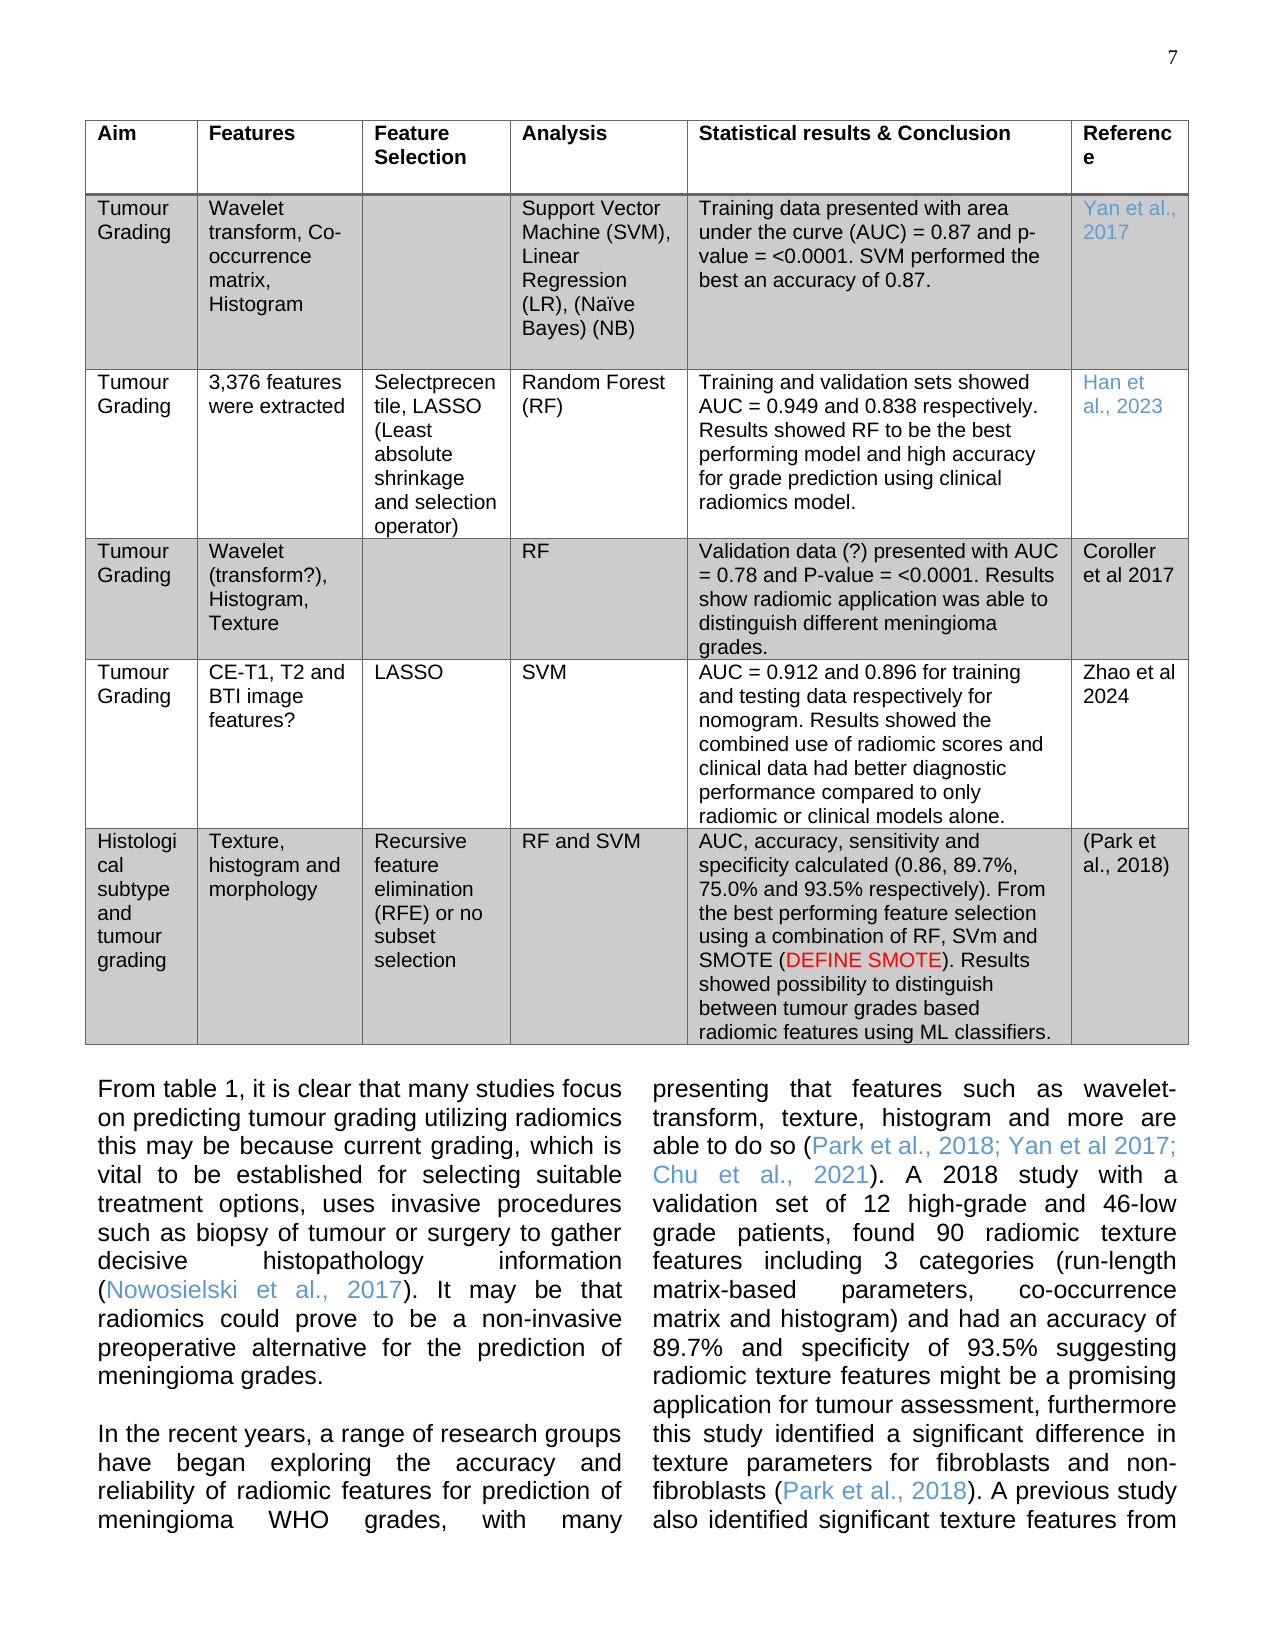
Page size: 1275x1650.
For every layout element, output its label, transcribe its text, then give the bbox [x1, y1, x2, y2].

table_cell Validation data (?) presented with AUC = 0.78 and P-value = <0.0001. Results show radiomic application was able to distinguish different meningioma grades. [688, 539, 1071, 659]
table_header Statistical results & Conclusion [688, 121, 1071, 193]
table_cell AUC = 0.912 and 0.896 for training and testing data respectively for nomogram. Results showed the combined use of radiomic scores and clinical data had better diagnostic performance compared to only radiomic or clinical models alone. [688, 660, 1071, 827]
table_cell RF [511, 539, 687, 659]
table_cell Tumour Grading [86, 660, 197, 827]
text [97, 1419, 623, 1534]
table_cell Tumour Grading [86, 370, 197, 538]
table_cell Coroller et al 2017 [1072, 539, 1188, 659]
table_cell Support Vector Machine (SVM), Linear Regression (LR), (Naïve Bayes) (NB) [511, 196, 687, 369]
table_cell Wavelet transform, Co-occurrence matrix, Histogram [198, 196, 362, 369]
table_cell [363, 196, 510, 369]
table_cell Tumour Grading [86, 539, 197, 659]
table_cell Han et al., 2023 [1072, 370, 1188, 538]
table_cell 3,376 features were extracted [198, 370, 362, 538]
table_cell RF and SVM [511, 829, 687, 1044]
table_cell Training data presented with area under the curve (AUC) = 0.87 and p-value = <0.0001. SVM performed the best an accuracy of 0.87. [688, 196, 1071, 369]
table_cell Zhao et al 2024 [1072, 660, 1188, 827]
table_cell SVM [511, 660, 687, 827]
table_cell [363, 539, 510, 659]
table_cell Texture, histogram and morphology [198, 829, 362, 1044]
table_header Features [198, 121, 362, 193]
table_cell AUC, accuracy, sensitivity and specificity calculated (0.86, 89.7%, 75.0% and 93.5% respectively). From the best performing feature selection using a combination of RF, SVm and SMOTE (DEFINE SMOTE). Results showed possibility to distinguish between tumour grades based radiomic features using ML classifiers. [688, 829, 1071, 1044]
table_cell (Park et al., 2018) [1072, 829, 1188, 1044]
table_cell Yan et al., 2017 [1072, 196, 1188, 369]
table_cell LASSO [363, 660, 510, 827]
table_cell Wavelet (transform?), Histogram, Texture [198, 539, 362, 659]
table_cell CE-T1, T2 and BTI image features? [198, 660, 362, 827]
table_header Aim [86, 121, 197, 193]
table_header Reference [1072, 121, 1188, 193]
table_header Feature Selection [363, 121, 510, 193]
table_cell Histological subtype and tumour grading [86, 829, 197, 1044]
table_header Analysis [511, 121, 687, 193]
table_cell Recursive feature elimination (RFE) or no subset selection [363, 829, 510, 1044]
table_cell Training and validation sets showed AUC = 0.949 and 0.838 respectively. Results showed RF to be the best performing model and high accuracy for grade prediction using clinical radiomics model. [688, 370, 1071, 538]
text From table 1, it is clear that many studies focus on predicting tumour grading utilizing radiomics this may be because current grading, which is vital to be established for selecting suitable treatment options, uses invasive procedures such as biopsy of tumour or surgery to gather decisive histopathology information (Nowosielski et al., 2017). It may be that radiomics could prove to be a non-invasive preoperative alternative for the prediction of meningioma grades. [97, 1074, 623, 1390]
table_cell Selectprecentile, LASSO (Least absolute shrinkage and selection operator) [363, 370, 510, 538]
table_cell Random Forest (RF) [511, 370, 687, 538]
table_cell Tumour Grading [86, 196, 197, 369]
